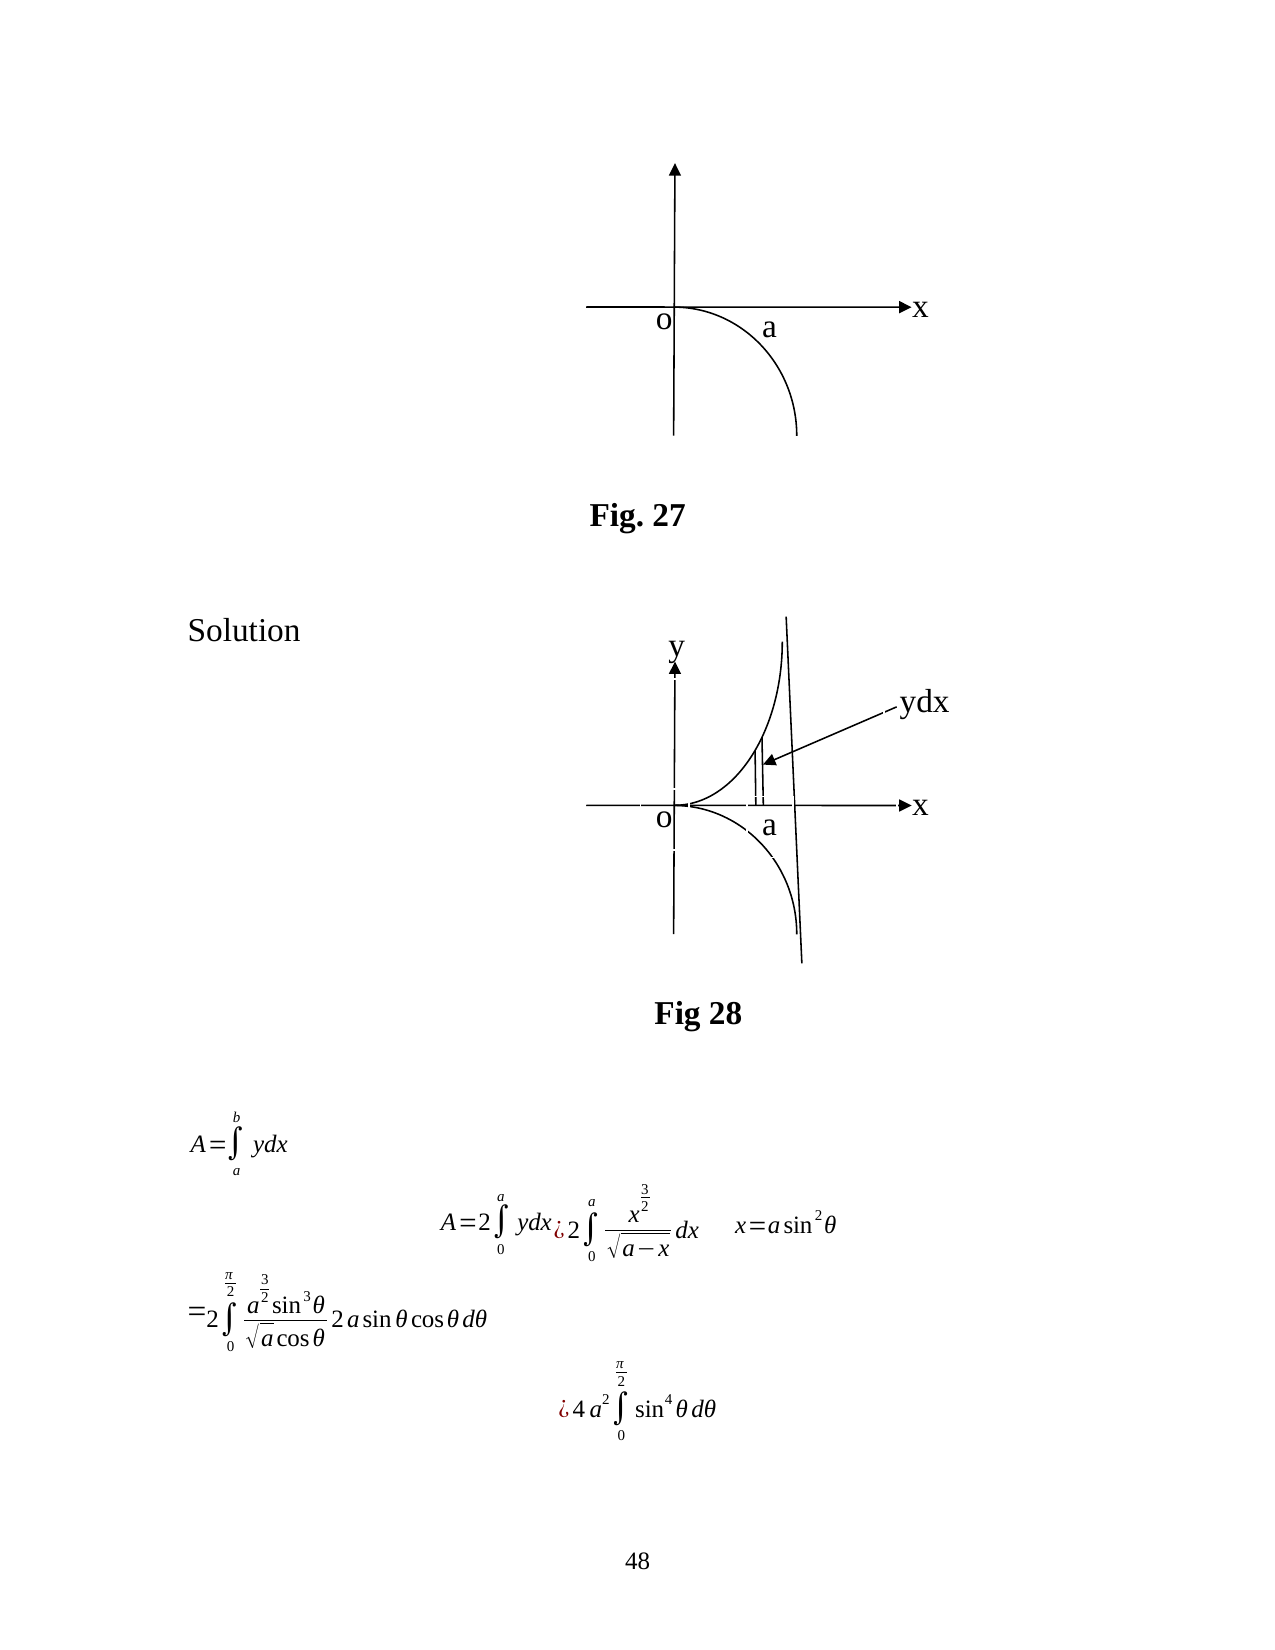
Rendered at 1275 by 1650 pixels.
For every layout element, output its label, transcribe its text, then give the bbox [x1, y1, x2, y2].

text Fig. 27 [187, 495, 1087, 533]
text Fig 28 [187, 993, 1087, 1032]
text = [187, 1265, 1087, 1355]
text Solution [187, 610, 1087, 648]
